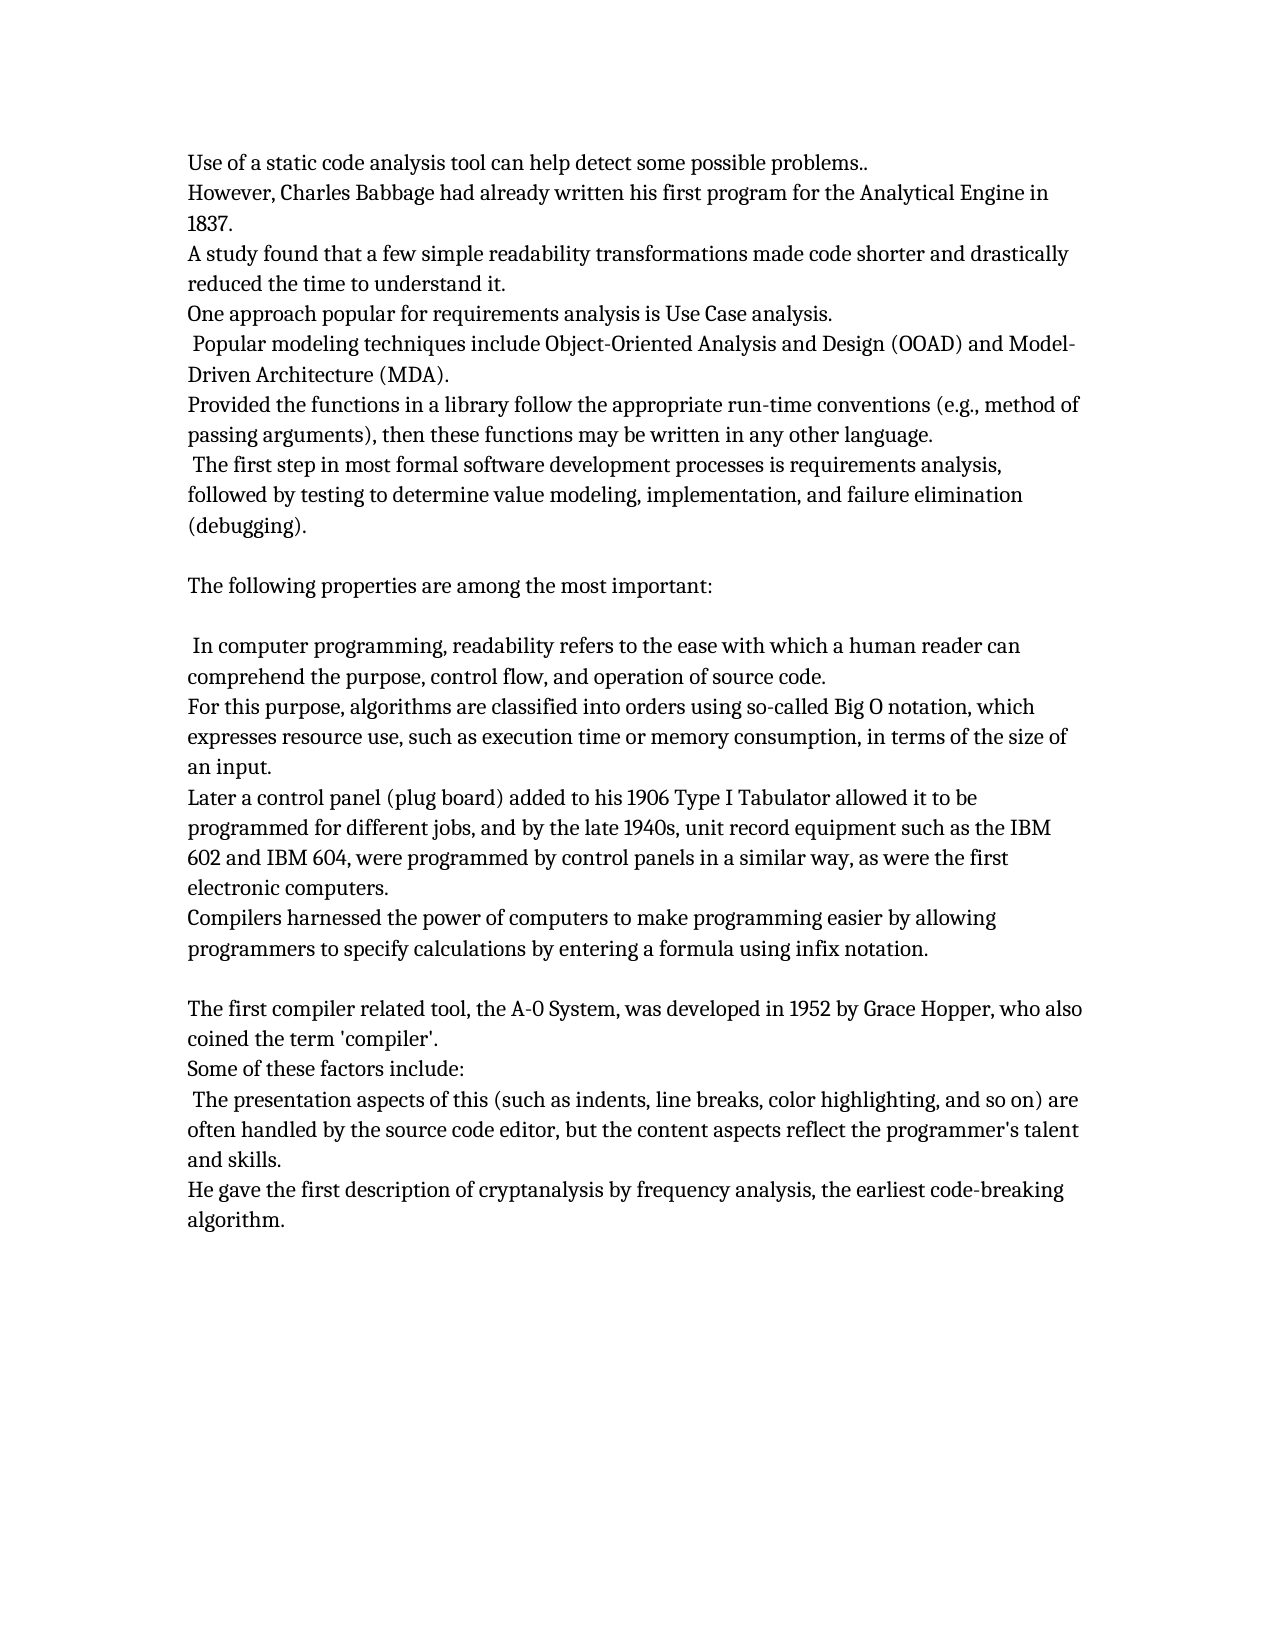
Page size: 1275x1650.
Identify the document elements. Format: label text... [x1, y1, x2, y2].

text Use of a static code analysis tool can help detect some possible problems.. However, Charles Babbage had already written his first program for the Analytical Engine in 1837. A study found that a few simple readability transformations made code shorter and drastically reduced the time to understand it. One approach popular for requirements analysis is Use Case analysis. Popular modeling techniques include Object-Oriented Analysis and Design (OOAD) and Model-Driven Architecture (MDA). Provided the functions in a library follow the appropriate run-time conventions (e.g., method of passing arguments), then these functions may be written in any other language. The first step in most formal software development processes is requirements analysis, followed by testing to determine value modeling, implementation, and failure elimination (debugging). The following properties are among the most important: In computer programming, readability refers to the ease with which a human reader can comprehend the purpose, control flow, and operation of source code. For this purpose, algorithms are classified into orders using so-called Big O notation, which expresses resource use, such as execution time or memory consumption, in terms of the size of an input. Later a control panel (plug board) added to his 1906 Type I Tabulator allowed it to be programmed for different jobs, and by the late 1940s, unit record equipment such as the IBM 602 and IBM 604, were programmed by control panels in a similar way, as were the first electronic computers. Compilers harnessed the power of computers to make programming easier by allowing programmers to specify calculations by entering a formula using infix notation. The first compiler related tool, the A-0 System, was developed in 1952 by Grace Hopper, who also coined the term 'compiler'. Some of these factors include: The presentation aspects of this (such as indents, line breaks, color highlighting, and so on) are often handled by the source code editor, but the content aspects reflect the programmer's talent and skills. He gave the first description of cryptanalysis by frequency analysis, the earliest code-breaking algorithm. [187, 150, 1087, 1234]
